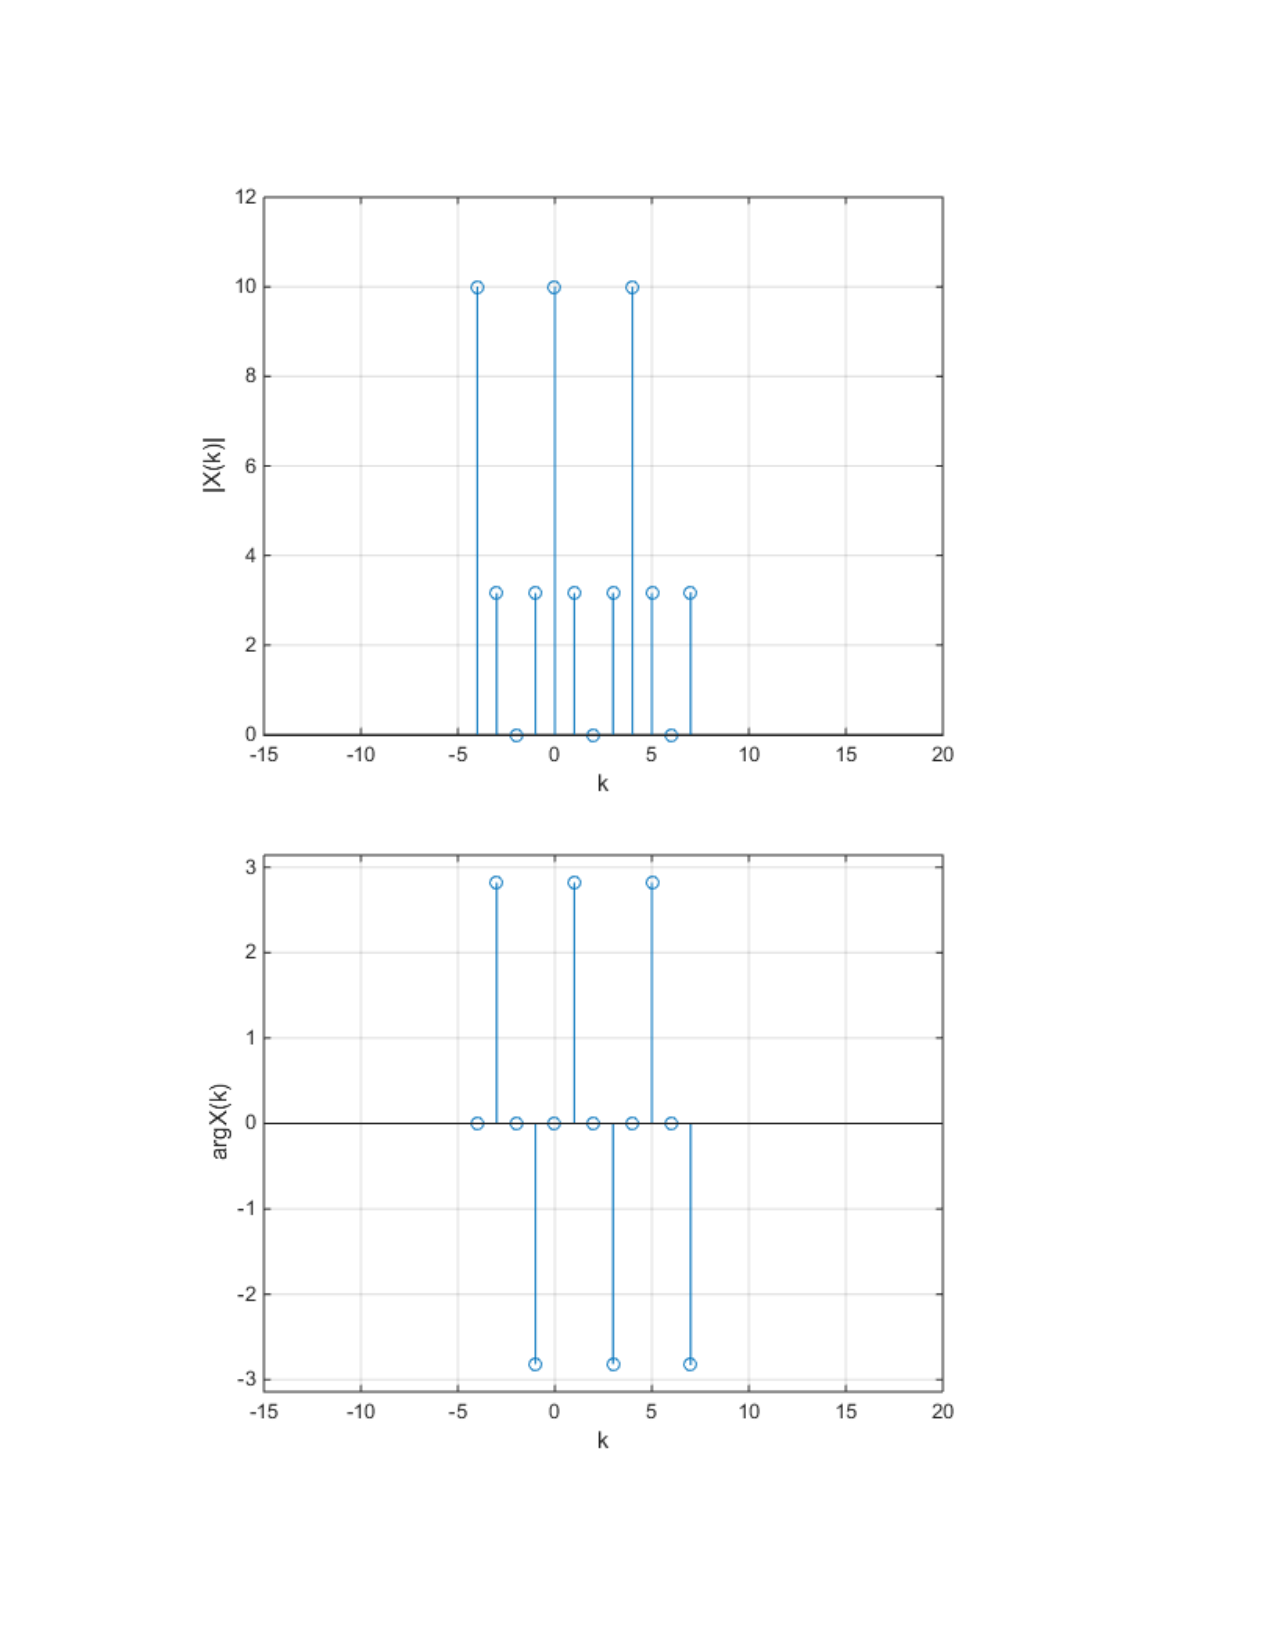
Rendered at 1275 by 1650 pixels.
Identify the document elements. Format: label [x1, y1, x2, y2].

picture [150, 150, 1025, 1464]
